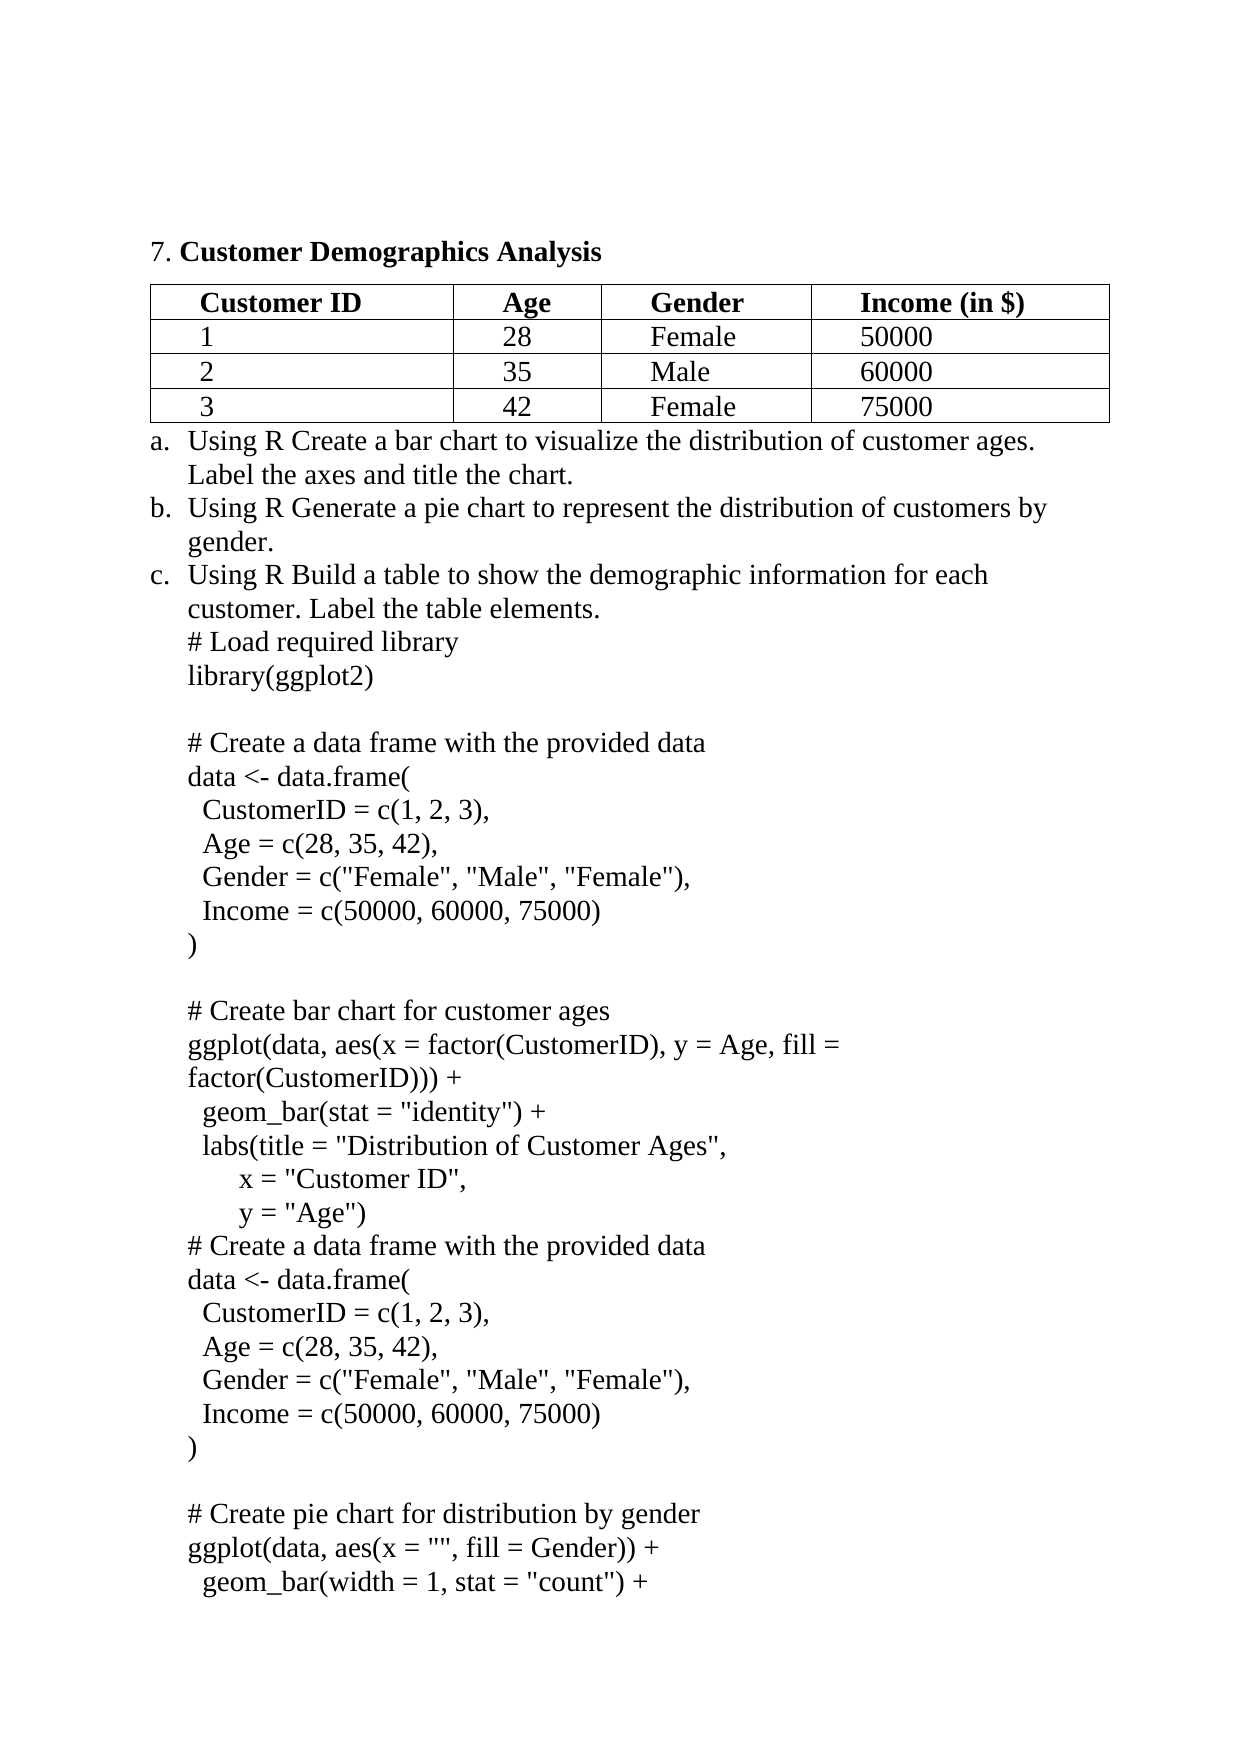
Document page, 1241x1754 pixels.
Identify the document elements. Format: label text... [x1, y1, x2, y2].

table_cell Male [602, 354, 811, 388]
list # Create a data frame with the provided data [187, 725, 1090, 759]
list Income = c(50000, 60000, 75000) [187, 1396, 1090, 1429]
list ggplot(data, aes(x = factor(CustomerID), y = Age, fill = factor(CustomerID))) + [187, 1027, 1090, 1094]
table_cell 75000 [812, 389, 1109, 422]
list CustomerID = c(1, 2, 3), [187, 792, 1090, 826]
table_cell 1 [151, 320, 453, 353]
list ggplot(data, aes(x = "", fill = Gender)) + [187, 1530, 1090, 1564]
list geom_bar(stat = "identity") + [187, 1094, 1090, 1128]
list x = "Customer ID", [187, 1161, 1090, 1195]
table_cell 3 [151, 389, 453, 422]
list ) [187, 926, 1090, 960]
list Using R Create a bar chart to visualize the distribution of customer ages. Label the axes and title the chart. [150, 423, 1090, 490]
text 7. Customer Demographics Analysis [150, 234, 1090, 267]
list geom_bar(width = 1, stat = "count") + [187, 1564, 1090, 1597]
list # Create a data frame with the provided data [187, 1228, 1090, 1262]
list Gender = c("Female", "Male", "Female"), [187, 859, 1090, 893]
table_cell 28 [454, 320, 601, 353]
list Using R Generate a pie chart to represent the distribution of customers by gender. [150, 490, 1090, 557]
table_cell 50000 [812, 320, 1109, 353]
list # Create pie chart for distribution by gender [187, 1497, 1090, 1530]
table_cell Female [602, 389, 811, 422]
table_cell 60000 [812, 354, 1109, 388]
list Income = c(50000, 60000, 75000) [187, 893, 1090, 926]
list # Load required library [187, 624, 1090, 658]
table_cell Female [602, 320, 811, 353]
list Age = c(28, 35, 42), [187, 1329, 1090, 1362]
list y = "Age") [187, 1195, 1090, 1228]
list Using R Build a table to show the demographic information for each customer. Label the table elements. [150, 557, 1090, 624]
list data <- data.frame( [187, 759, 1090, 792]
list Gender = c("Female", "Male", "Female"), [187, 1362, 1090, 1396]
list # Create bar chart for customer ages [187, 993, 1090, 1027]
list labs(title = "Distribution of Customer Ages", [187, 1128, 1090, 1161]
list Age = c(28, 35, 42), [187, 826, 1090, 859]
table_cell 35 [454, 354, 601, 388]
list CustomerID = c(1, 2, 3), [187, 1295, 1090, 1329]
table_header Age [454, 285, 601, 318]
table_cell 42 [454, 389, 601, 422]
list ) [187, 1429, 1090, 1463]
table_header Income (in $) [812, 285, 1109, 318]
table_cell 2 [151, 354, 453, 388]
list library(ggplot2) [187, 658, 1090, 692]
table_header Customer ID [151, 285, 453, 318]
list data <- data.frame( [187, 1262, 1090, 1295]
table_header Gender [602, 285, 811, 318]
